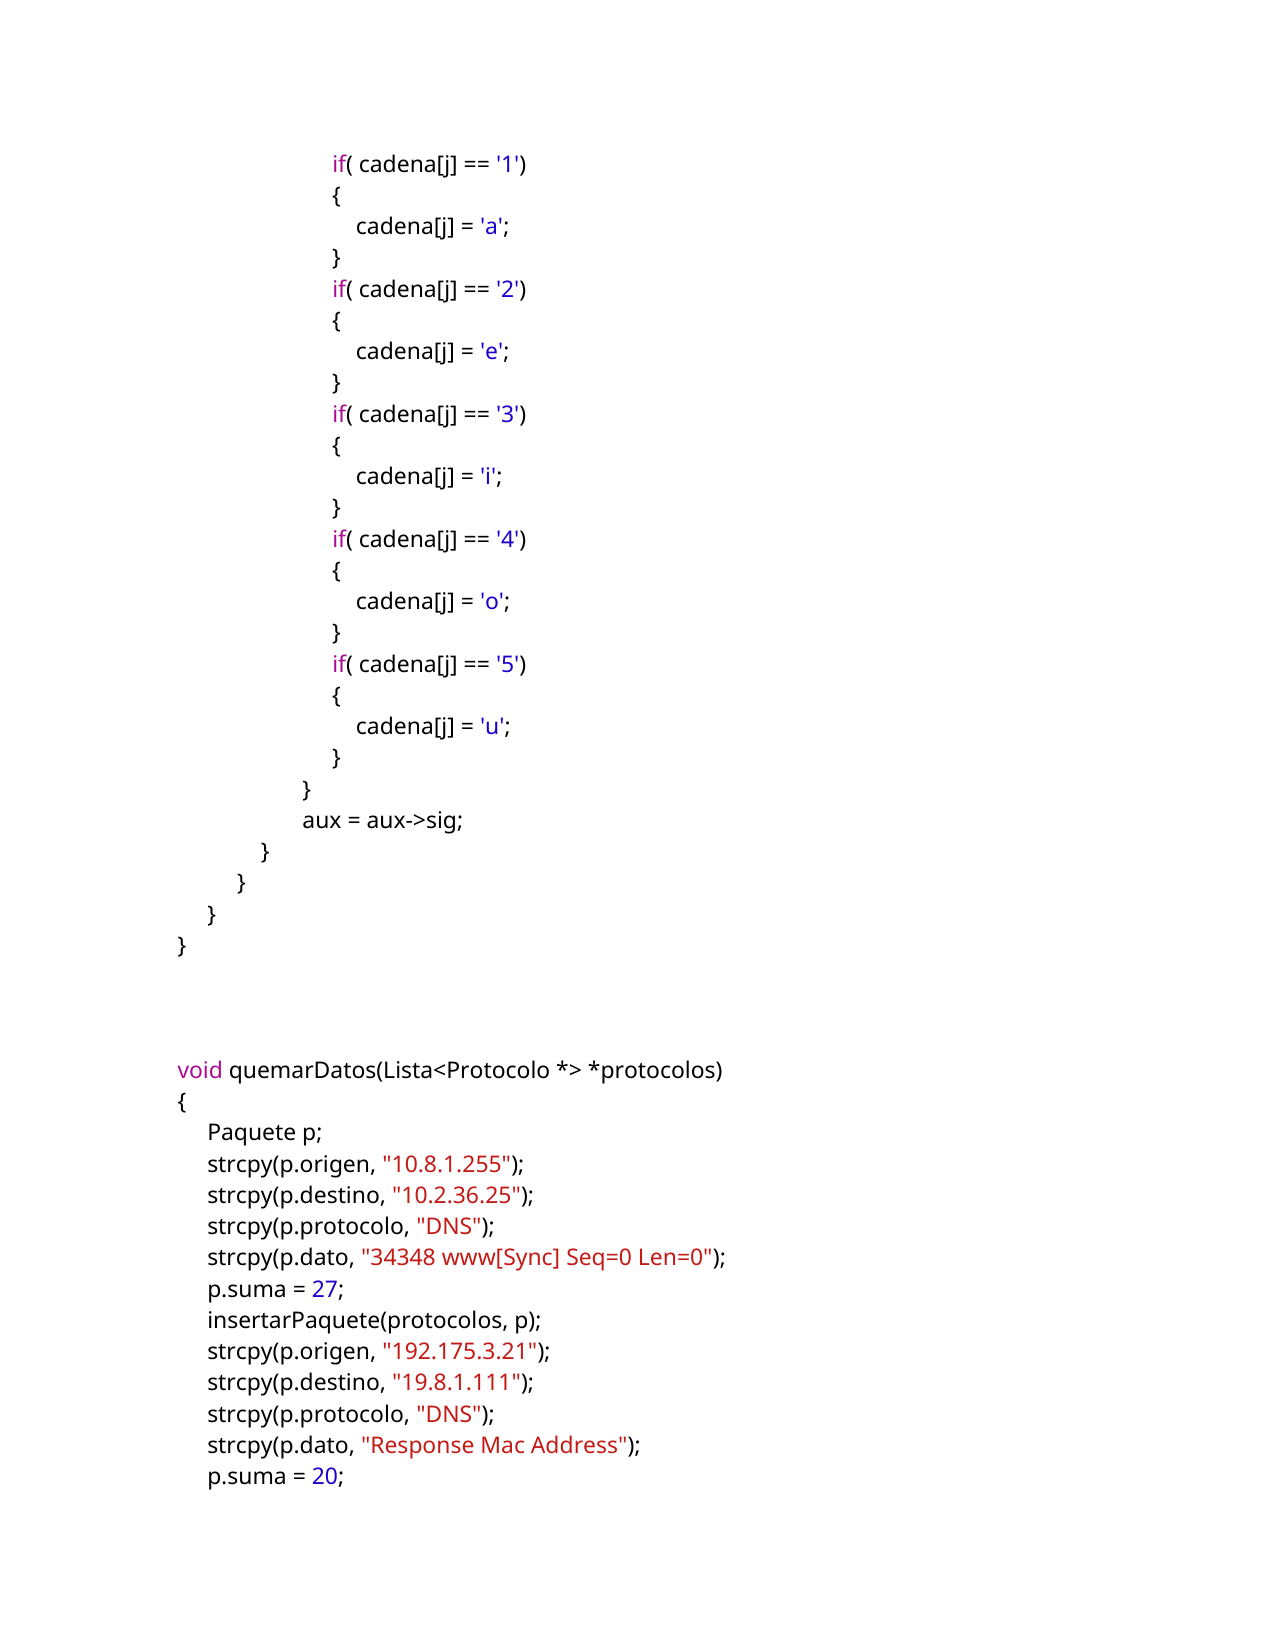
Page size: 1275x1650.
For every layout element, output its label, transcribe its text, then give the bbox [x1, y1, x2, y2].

text strcpy(p.destino, "19.8.1.111"); [177, 1366, 1098, 1398]
text } [177, 835, 1098, 866]
text } [177, 491, 1098, 523]
text { [177, 179, 1098, 210]
text { [177, 1085, 1098, 1116]
text cadena[j] = 'a'; [177, 210, 1098, 241]
text strcpy(p.origen, "10.8.1.255"); [177, 1148, 1098, 1179]
text cadena[j] = 'o'; [177, 585, 1098, 616]
text aux = aux->sig; [177, 804, 1098, 835]
text { [177, 679, 1098, 710]
text cadena[j] = 'i'; [177, 460, 1098, 491]
text } [177, 929, 1098, 960]
text if( cadena[j] == '5') [177, 648, 1098, 679]
text } [177, 366, 1098, 398]
text } [177, 898, 1098, 929]
text strcpy(p.origen, "192.175.3.21"); [177, 1335, 1098, 1366]
text if( cadena[j] == '3') [177, 398, 1098, 429]
text insertarPaquete(protocolos, p); [177, 1304, 1098, 1335]
text { [177, 429, 1098, 460]
text } [177, 866, 1098, 898]
text strcpy(p.protocolo, "DNS"); [177, 1210, 1098, 1241]
text Paquete p; [177, 1116, 1098, 1148]
text void quemarDatos(Lista<Protocolo *> *protocolos) [177, 1054, 1098, 1085]
text if( cadena[j] == '4') [177, 523, 1098, 554]
text strcpy(p.dato, "34348 www[Sync] Seq=0 Len=0"); [177, 1241, 1098, 1273]
text p.suma = 27; [177, 1273, 1098, 1304]
text cadena[j] = 'u'; [177, 710, 1098, 741]
text strcpy(p.dato, "Response Mac Address"); [177, 1429, 1098, 1460]
text strcpy(p.protocolo, "DNS"); [177, 1398, 1098, 1429]
text } [177, 773, 1098, 804]
text } [177, 741, 1098, 773]
text if( cadena[j] == '1') [177, 148, 1098, 179]
text strcpy(p.destino, "10.2.36.25"); [177, 1179, 1098, 1210]
text p.suma = 20; [177, 1460, 1098, 1491]
text if( cadena[j] == '2') [177, 273, 1098, 304]
text } [177, 241, 1098, 273]
text { [177, 304, 1098, 335]
text cadena[j] = 'e'; [177, 335, 1098, 366]
text } [177, 616, 1098, 648]
text { [177, 554, 1098, 585]
